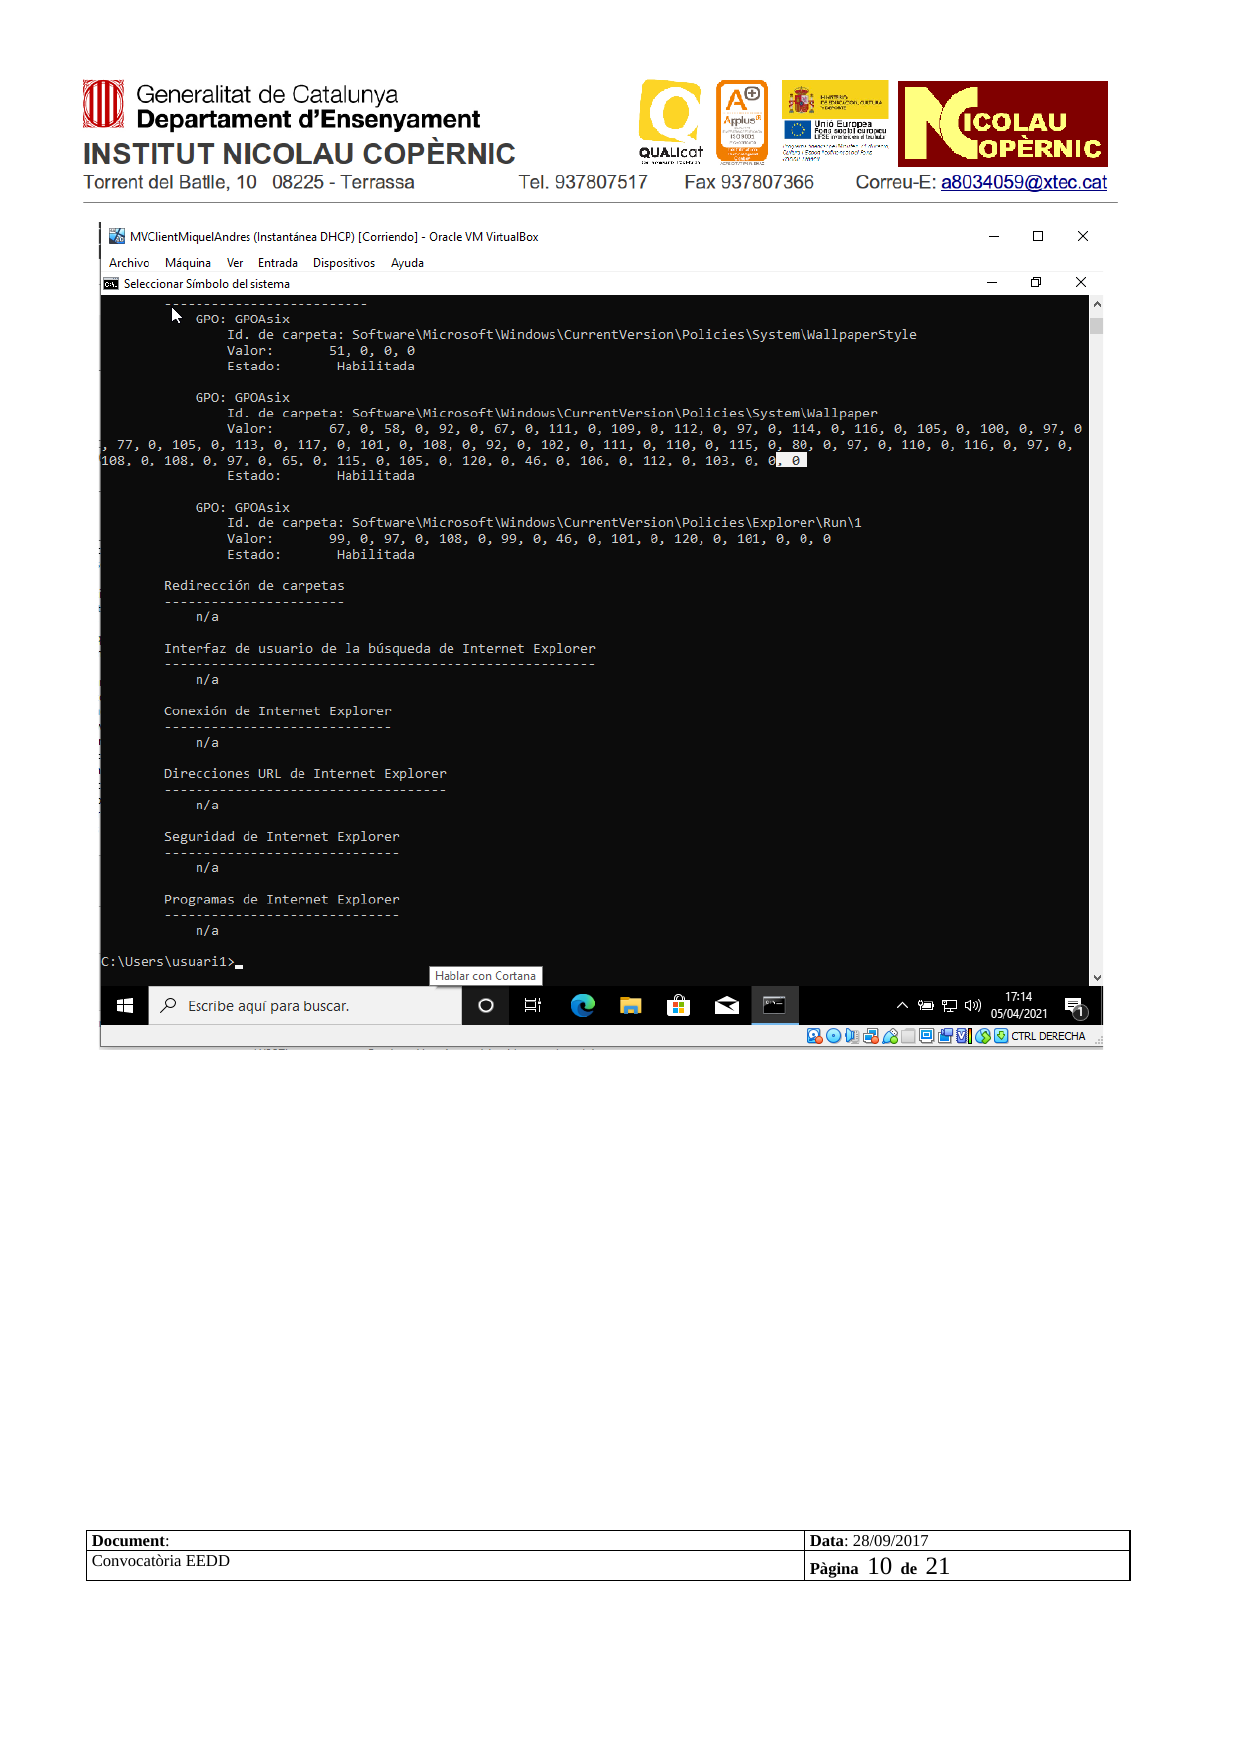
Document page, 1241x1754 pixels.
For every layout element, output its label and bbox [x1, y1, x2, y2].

picture [80, 73, 1122, 1050]
